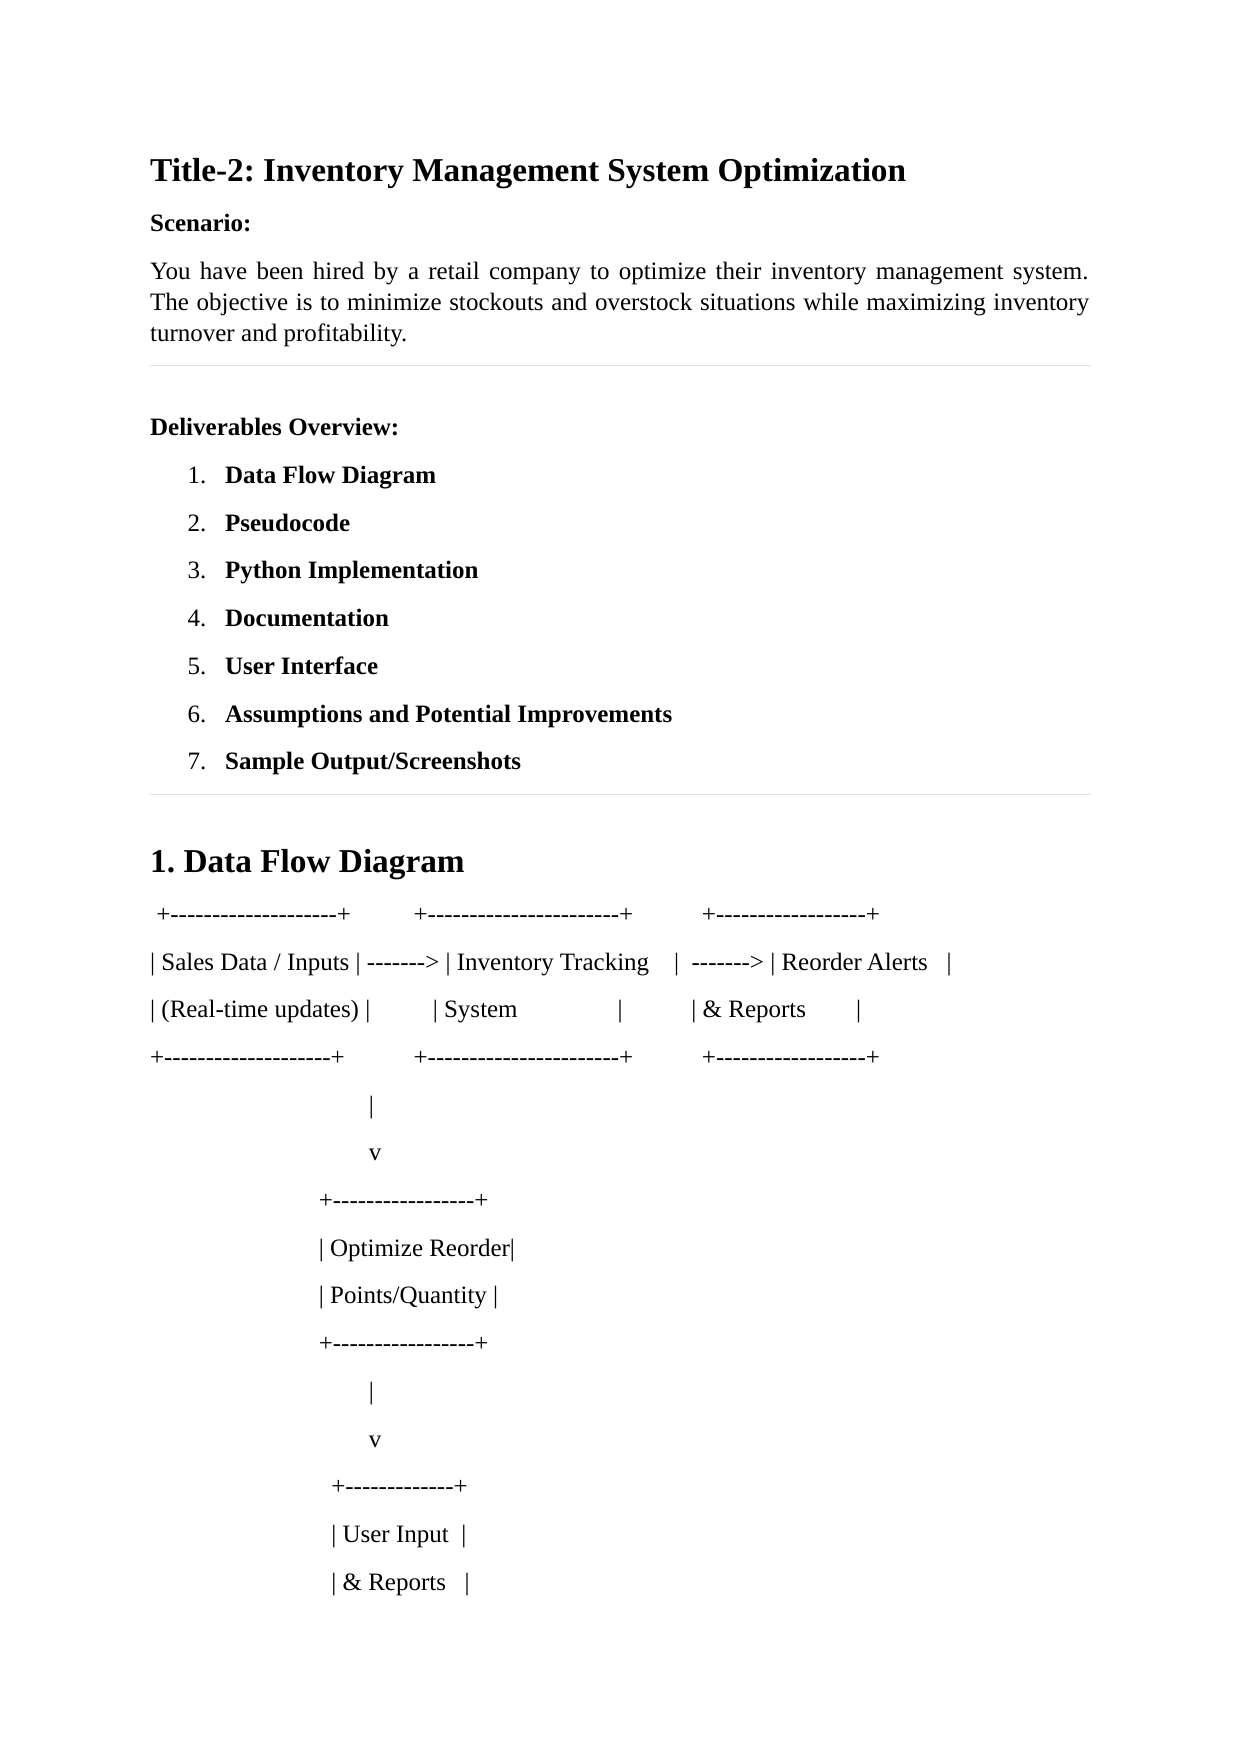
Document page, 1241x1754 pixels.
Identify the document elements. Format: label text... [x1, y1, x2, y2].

text Scenario: [150, 208, 1090, 237]
text 1. Data Flow Diagram [150, 841, 1090, 879]
list Assumptions and Potential Improvements [187, 699, 1090, 727]
text | Sales Data / Inputs | -------> | Inventory Tracking | -------> | Reorder Alerts | [150, 947, 1090, 975]
text | Points/Quantity | [150, 1281, 1090, 1309]
text Title-2: Inventory Management System Optimization [150, 150, 1090, 188]
text +--------------------+ +-----------------------+ +------------------+ [150, 1042, 1090, 1071]
list Documentation [187, 603, 1090, 632]
text +-------------+ [150, 1471, 1090, 1500]
text | Optimize Reorder| [150, 1233, 1090, 1262]
list Pseudocode [187, 508, 1090, 537]
text v [150, 1137, 1090, 1166]
list User Interface [187, 651, 1090, 680]
text v [150, 1424, 1090, 1452]
text +-----------------+ [150, 1328, 1090, 1357]
text | User Input | [150, 1519, 1090, 1548]
text Deliverables Overview: [150, 412, 1090, 441]
text | (Real-time updates) | | System | | & Reports | [150, 994, 1090, 1023]
text +--------------------+ +-----------------------+ +------------------+ [150, 899, 1090, 928]
list Data Flow Diagram [187, 460, 1090, 489]
text | & Reports | [150, 1567, 1090, 1596]
text | [150, 1090, 1090, 1118]
list Sample Output/Screenshots [187, 746, 1090, 775]
text | [150, 1376, 1090, 1405]
text +-----------------+ [150, 1185, 1090, 1214]
text You have been hired by a retail company to optimize their inventory management system. The objective is to minimize stockouts and overstock situations while maximizing inventory turnover and profitability. [150, 256, 1090, 347]
list Python Implementation [187, 556, 1090, 584]
